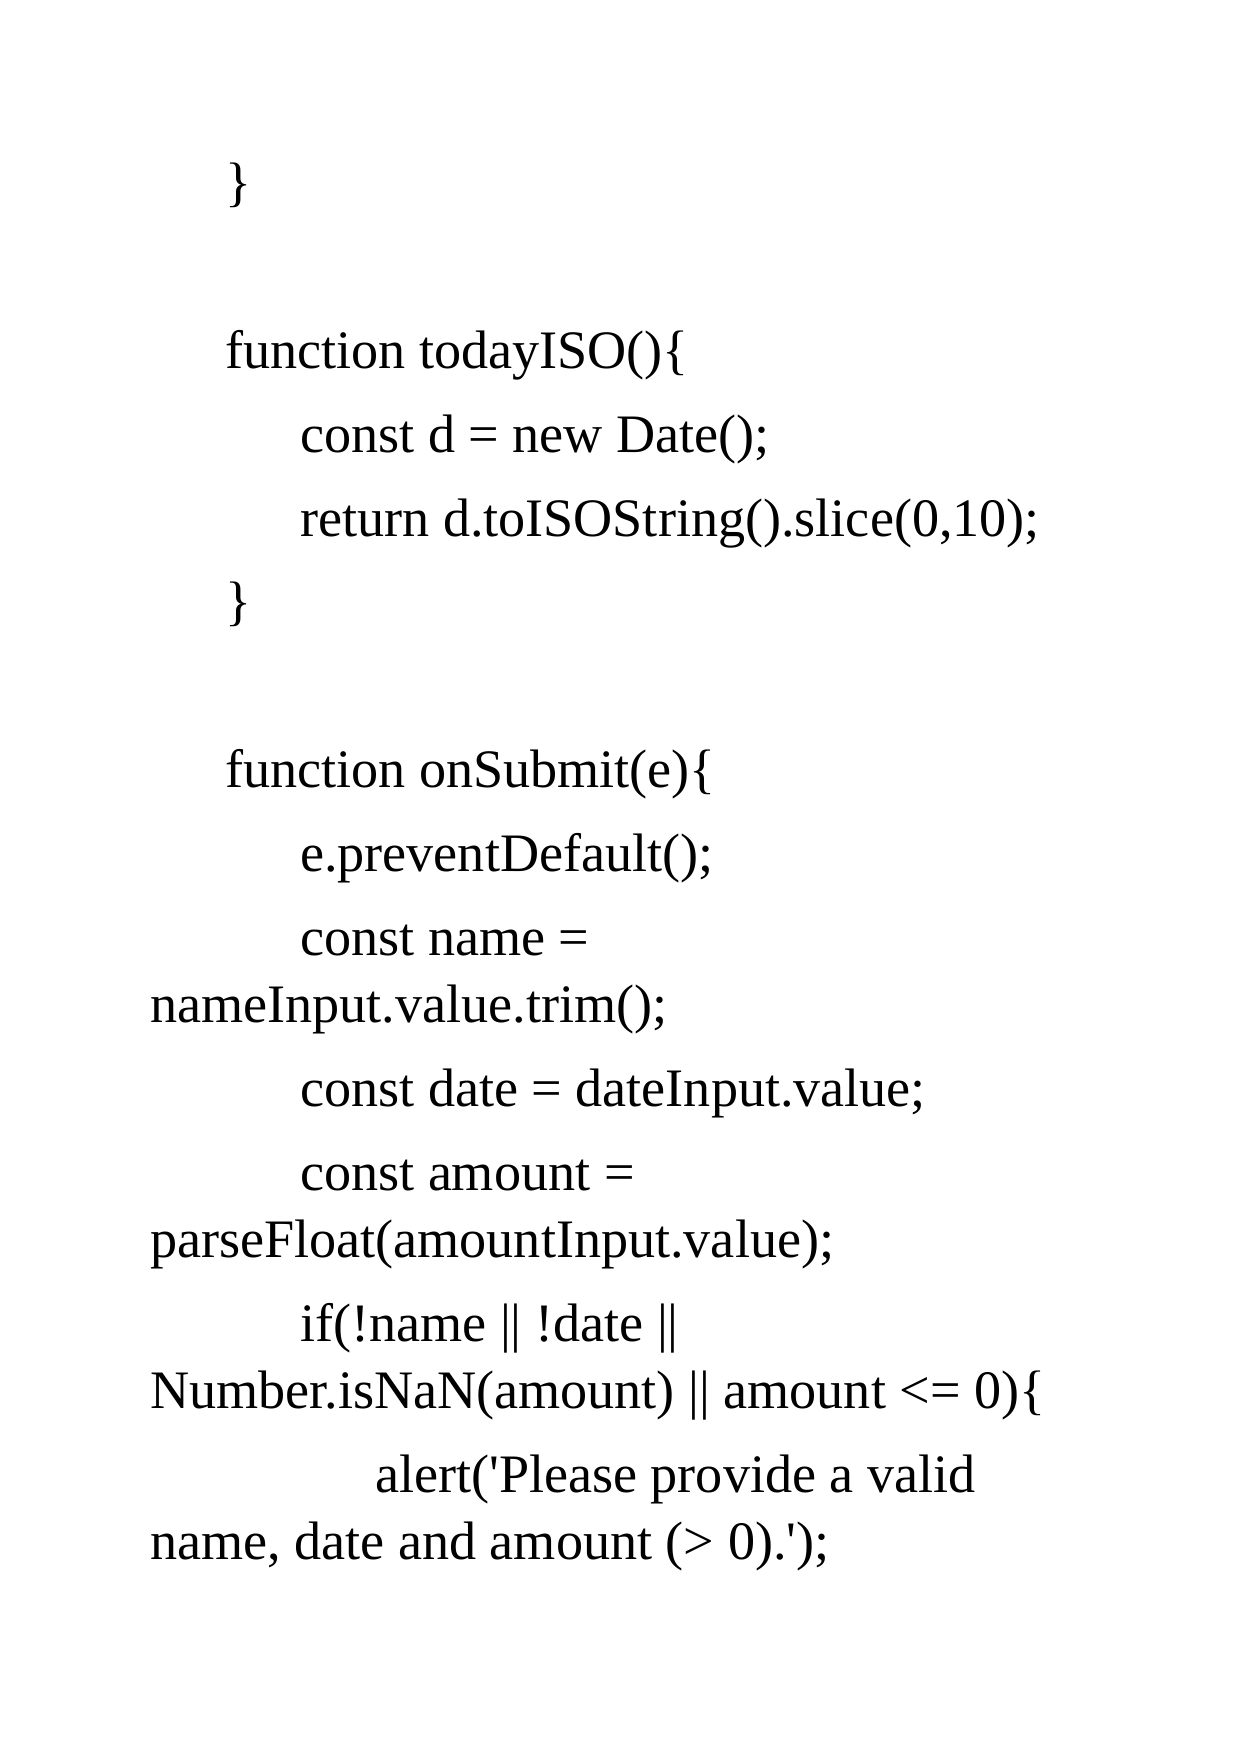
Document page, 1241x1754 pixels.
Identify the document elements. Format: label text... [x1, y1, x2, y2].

text function todayISO(){ [150, 318, 1090, 380]
text if(!name || !date || Number.isNaN(amount) || amount <= 0){ [150, 1291, 1090, 1420]
text return d.toISOString().slice(0,10); [150, 485, 1090, 548]
text const name = nameInput.value.trim(); [150, 905, 1090, 1034]
text const date = dateInput.value; [150, 1056, 1090, 1118]
text const amount = parseFloat(amountInput.value); [150, 1139, 1090, 1269]
text function onSubmit(e){ [150, 737, 1090, 799]
text } [150, 569, 1090, 632]
text e.preventDefault(); [150, 821, 1090, 883]
text } [150, 150, 1090, 212]
text const d = new Date(); [150, 402, 1090, 464]
text alert('Please provide a valid name, date and amount (> 0).'); [150, 1442, 1090, 1571]
